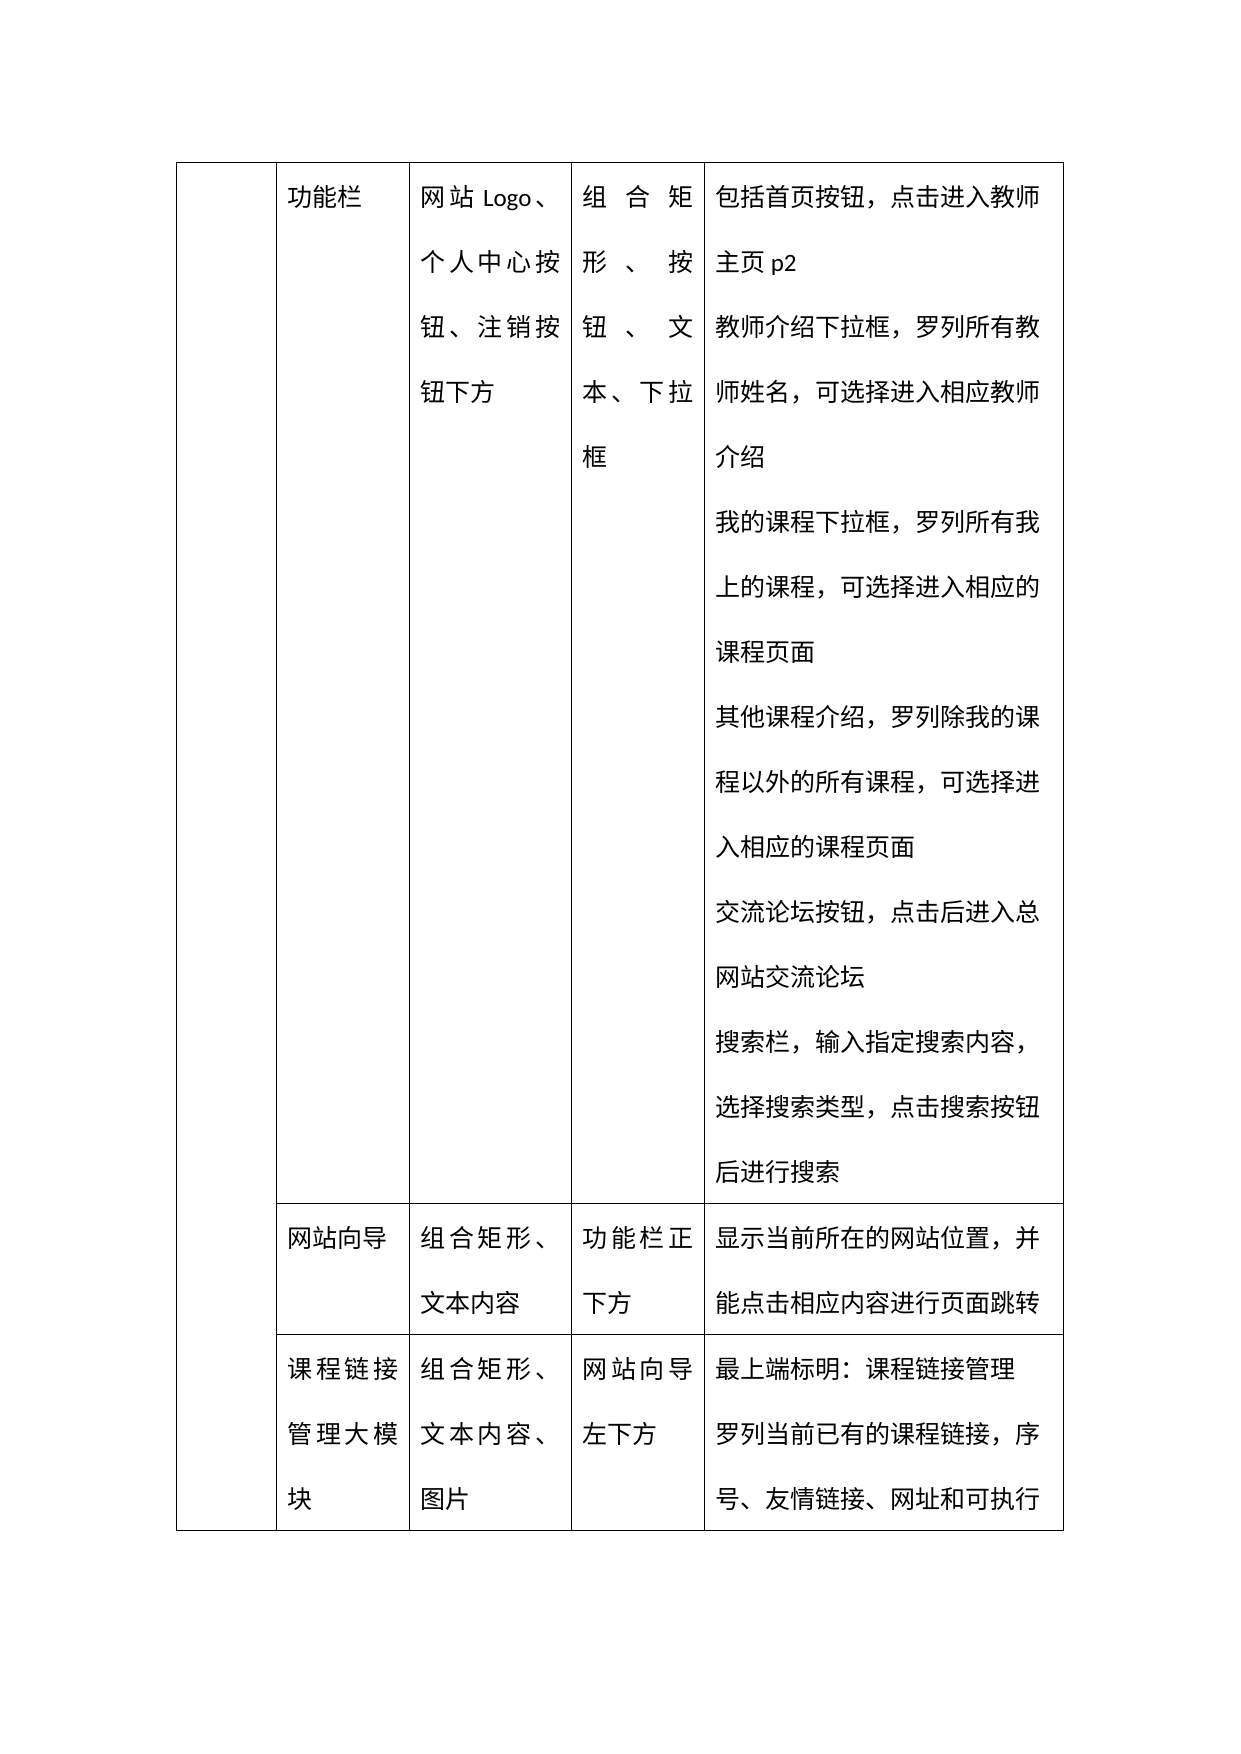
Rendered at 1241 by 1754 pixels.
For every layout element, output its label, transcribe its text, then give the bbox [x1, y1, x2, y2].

table_cell 网站向导 [277, 1204, 409, 1334]
table_cell 组合矩形、文本内容 [410, 1204, 571, 1334]
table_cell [705, 1335, 1063, 1530]
table_cell 功能栏正下方 [572, 1204, 704, 1334]
table_cell 组合矩形、按钮、文本、下拉框 [572, 163, 704, 1203]
table_cell 网站向导左下方 [572, 1335, 704, 1530]
table_cell 课程链接管理大模块 [277, 1335, 409, 1530]
table_cell 功能栏 [277, 163, 409, 1203]
table_cell 显示当前所在的网站位置，并能点击相应内容进行页面跳转 [705, 1204, 1063, 1334]
table_cell 网站Logo、个人中心按钮、注销按钮下方 [410, 163, 571, 1203]
table_cell 包括首页按钮，点击进入教师主页p2 教师介绍下拉框，罗列所有教师姓名，可选择进入相应教师介绍 我的课程下拉框，罗列所有我上的课程，可选择进入相应的课程页面 其他课程介绍，罗列除我的课程以外的所有课程，可选择进入相应的课程页面 交流论坛按钮，点击后进入总网站交流论坛 搜索栏，输入指定搜索内容，选择搜索类型，点击搜索按钮后进行搜索 [705, 163, 1063, 1203]
table_cell 组合矩形、文本内容、图片 [410, 1335, 571, 1530]
